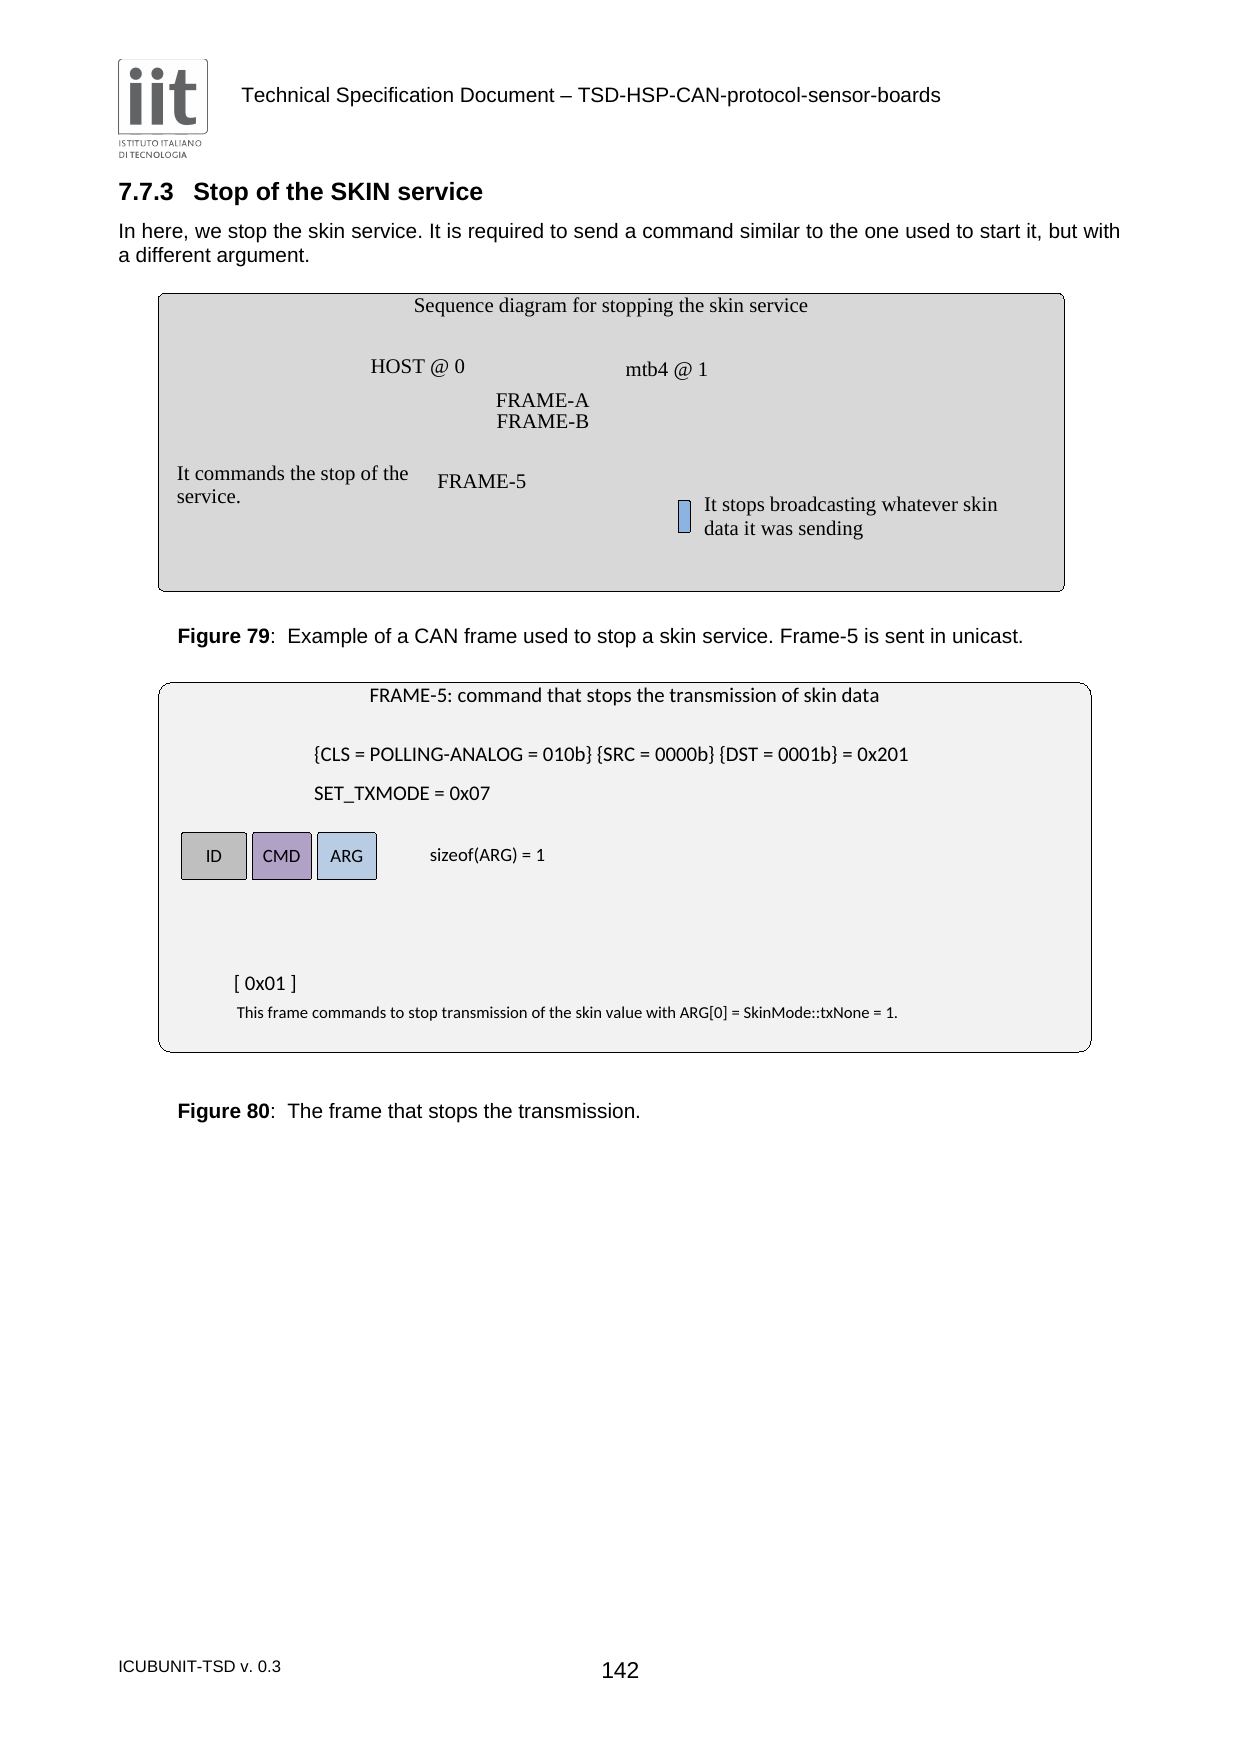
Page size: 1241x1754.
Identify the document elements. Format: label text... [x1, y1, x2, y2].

subtitle Stop of the SKIN service [118, 177, 1122, 206]
picture [118, 59, 208, 158]
text Figure 80: The frame that stops the transmission. [177, 1099, 1063, 1123]
text Figure 79: Example of a CAN frame used to stop a skin service. Frame-5 is sent in unicast. [177, 624, 1063, 648]
text In here, we stop the skin service. It is required to send a command similar to the one used to start it, but with a different argument. [118, 218, 1122, 266]
